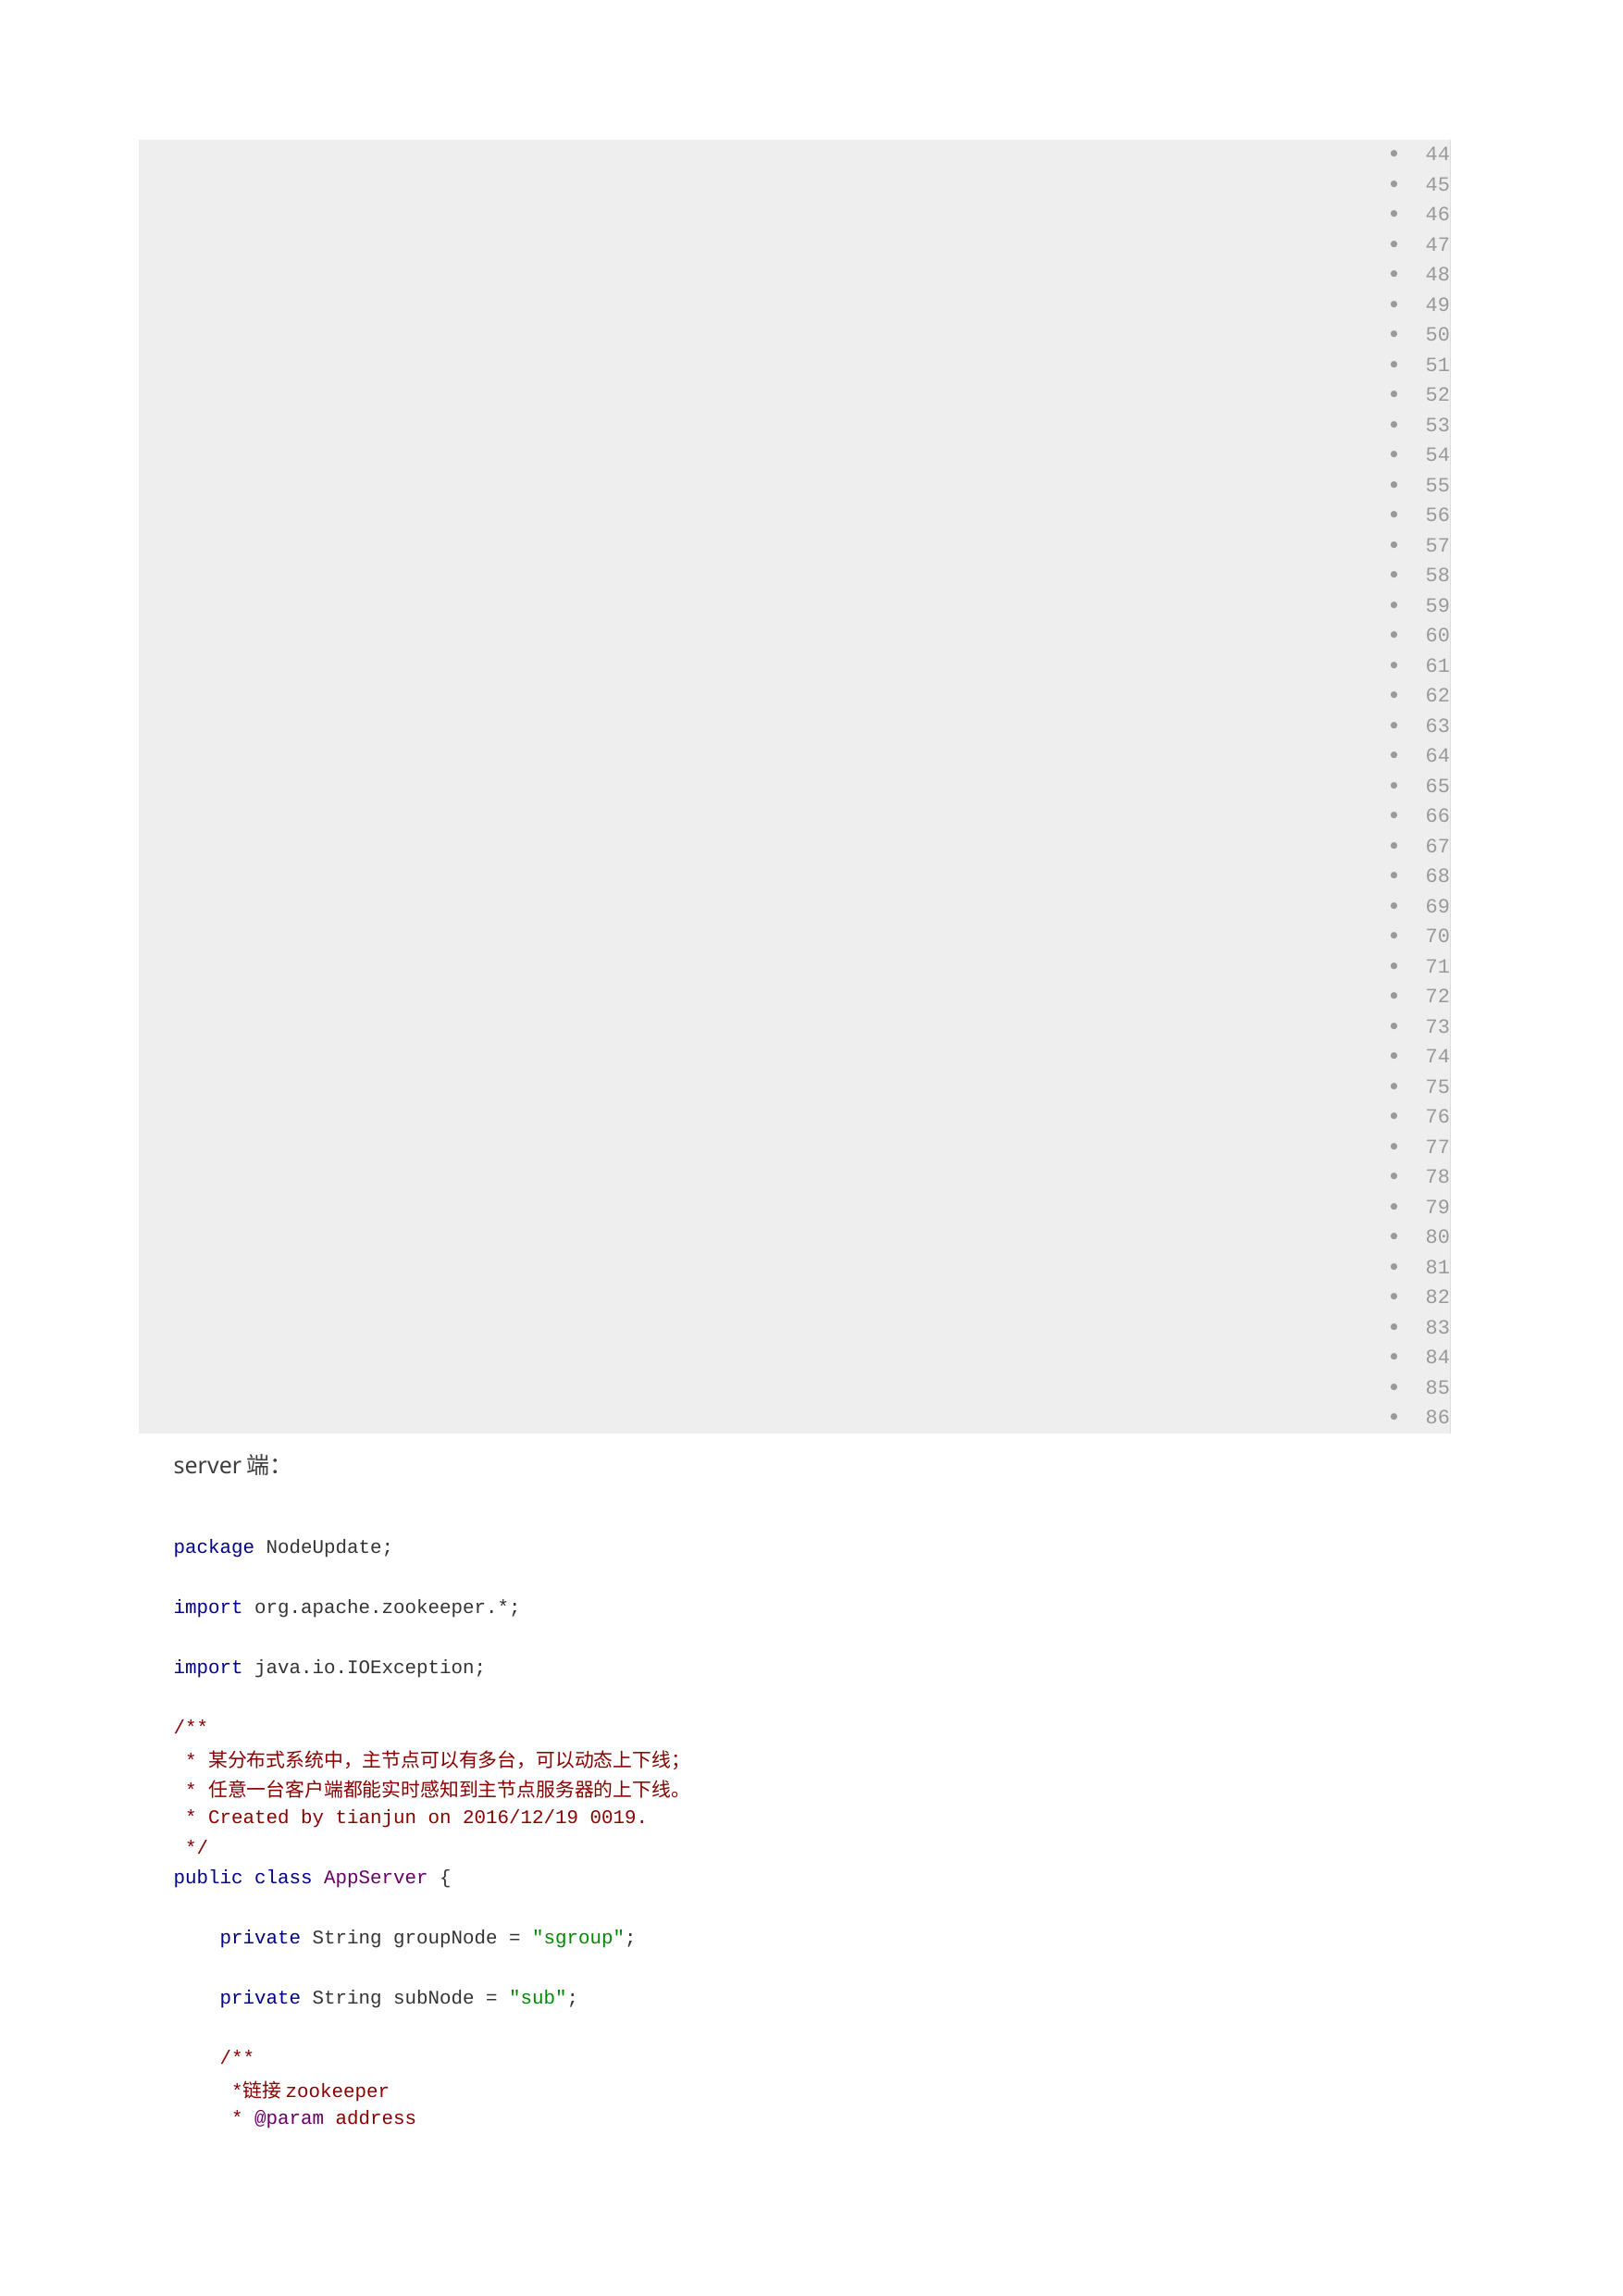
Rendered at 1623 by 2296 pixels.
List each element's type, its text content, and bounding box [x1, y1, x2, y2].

text * Created by tianjun on 2016/12/19 0019. [173, 1804, 1449, 1833]
list 53 [139, 411, 1450, 441]
list 78 [139, 1162, 1450, 1193]
list 86 [139, 1403, 1450, 1433]
list 65 [139, 772, 1450, 801]
list 59 [139, 591, 1450, 621]
list 60 [139, 621, 1450, 652]
list 58 [139, 561, 1450, 591]
list 70 [139, 922, 1450, 952]
list 80 [139, 1222, 1450, 1253]
text * @param address [173, 2104, 1449, 2134]
text * 任意一台客户端都能实时感知到主节点服务器的上下线。 [173, 1773, 1449, 1804]
text private String groupNode = "sgroup"; [173, 1924, 1449, 1954]
list 52 [139, 380, 1450, 411]
text server端： [173, 1433, 1449, 1494]
text private String subNode = "sub"; [173, 1984, 1449, 2014]
list 67 [139, 832, 1450, 862]
list 55 [139, 471, 1450, 501]
list 84 [139, 1343, 1450, 1373]
list 56 [139, 501, 1450, 531]
list 66 [139, 801, 1450, 832]
text import org.apache.zookeeper.*; [173, 1593, 1449, 1623]
list 73 [139, 1012, 1450, 1042]
list 82 [139, 1283, 1450, 1313]
list 75 [139, 1073, 1450, 1102]
list 57 [139, 531, 1450, 561]
list 63 [139, 712, 1450, 741]
list 68 [139, 862, 1450, 892]
list 54 [139, 441, 1450, 471]
list 81 [139, 1253, 1450, 1283]
text * 某分布式系统中，主节点可以有多台，可以动态上下线； [173, 1744, 1449, 1773]
list 74 [139, 1042, 1450, 1073]
list 85 [139, 1373, 1450, 1403]
text *链接zookeeper [173, 2074, 1449, 2104]
text public class AppServer { [173, 1864, 1449, 1893]
list 72 [139, 982, 1450, 1012]
list 61 [139, 652, 1450, 681]
list 45 [139, 170, 1450, 200]
list 76 [139, 1102, 1450, 1133]
list 77 [139, 1133, 1450, 1162]
list 69 [139, 892, 1450, 922]
list 49 [139, 291, 1450, 320]
list 83 [139, 1313, 1450, 1343]
list 79 [139, 1193, 1450, 1222]
text */ [173, 1833, 1449, 1864]
list 47 [139, 230, 1450, 260]
text import java.io.IOException; [173, 1653, 1449, 1683]
list 51 [139, 351, 1450, 380]
list 48 [139, 260, 1450, 291]
list 44 [139, 140, 1450, 170]
text /** [173, 1713, 1449, 1744]
list 64 [139, 741, 1450, 772]
text /** [173, 2044, 1449, 2074]
list 50 [139, 320, 1450, 351]
list 46 [139, 200, 1450, 230]
text package NodeUpdate; [173, 1533, 1449, 1563]
list 71 [139, 952, 1450, 982]
list 62 [139, 681, 1450, 712]
